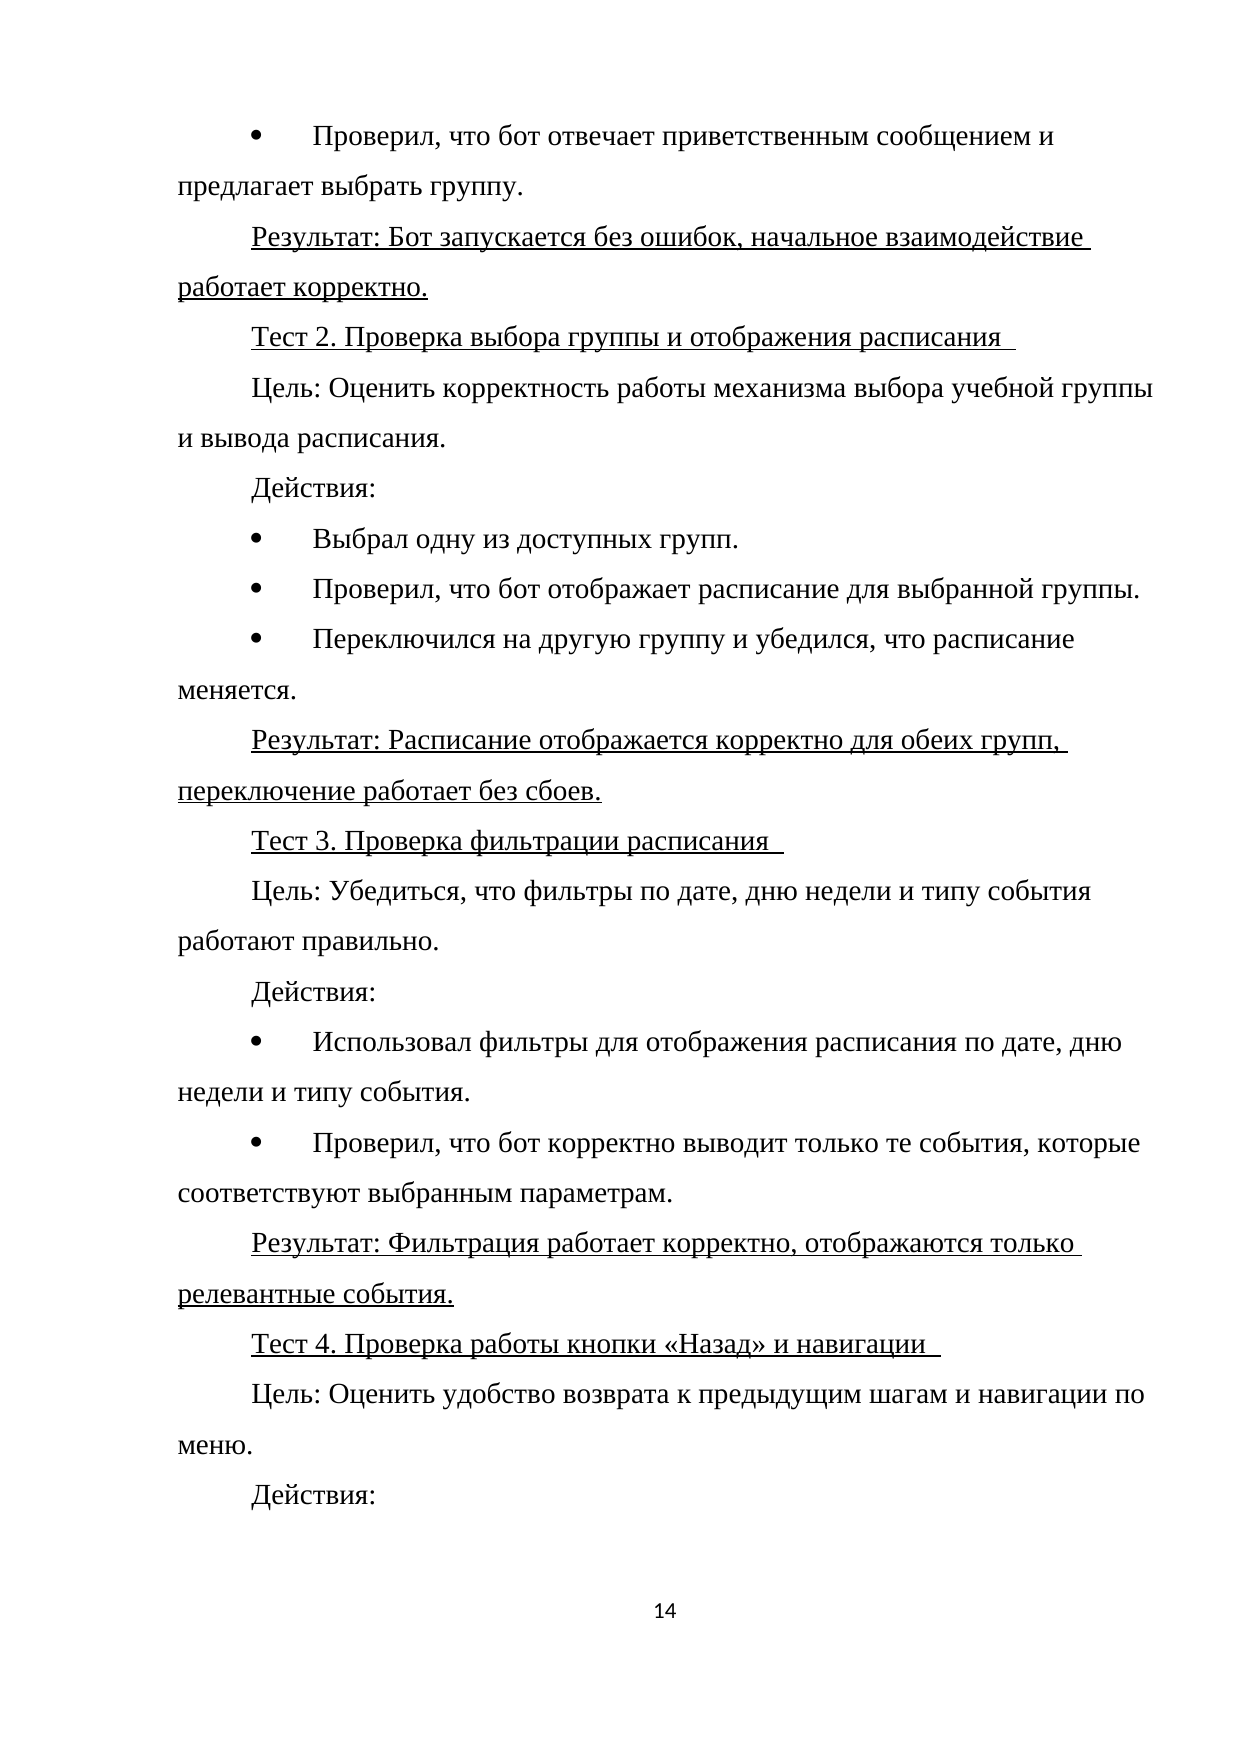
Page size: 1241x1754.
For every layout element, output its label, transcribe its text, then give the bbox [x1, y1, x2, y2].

list Результат: Расписание отображается корректно для обеих групп, переключение работает без сбоев. [177, 722, 1167, 806]
list Проверил, что бот отображает расписание для выбранной группы. [177, 571, 1167, 605]
list Цель: Оценить корректность работы механизма выбора учебной группы и вывода расписания. [177, 370, 1167, 454]
list Тест 2. Проверка выбора группы и отображения расписания [177, 319, 1167, 353]
list Проверил, что бот корректно выводит только те события, которые соответствуют выбранным параметрам. [177, 1125, 1167, 1209]
list Действия: [177, 1477, 1167, 1511]
list Тест 3. Проверка фильтрации расписания [177, 823, 1167, 856]
list Цель: Убедиться, что фильтры по дате, дню недели и типу события работают правильно. [177, 873, 1167, 957]
list Проверил, что бот отвечает приветственным сообщением и предлагает выбрать группу. [177, 118, 1167, 202]
list Цель: Оценить удобство возврата к предыдущим шагам и навигации по меню. [177, 1377, 1167, 1460]
list Выбрал одну из доступных групп. [177, 521, 1167, 554]
list Действия: [177, 470, 1167, 504]
list Переключился на другую группу и убедился, что расписание меняется. [177, 622, 1167, 706]
list Использовал фильтры для отображения расписания по дате, дню недели и типу события. [177, 1024, 1167, 1108]
list Результат: Бот запускается без ошибок, начальное взаимодействие работает корректно. [177, 219, 1167, 303]
list Действия: [177, 974, 1167, 1007]
list Результат: Фильтрация работает корректно, отображаются только релевантные события. [177, 1226, 1167, 1309]
list Тест 4. Проверка работы кнопки «Назад» и навигации [177, 1326, 1167, 1360]
